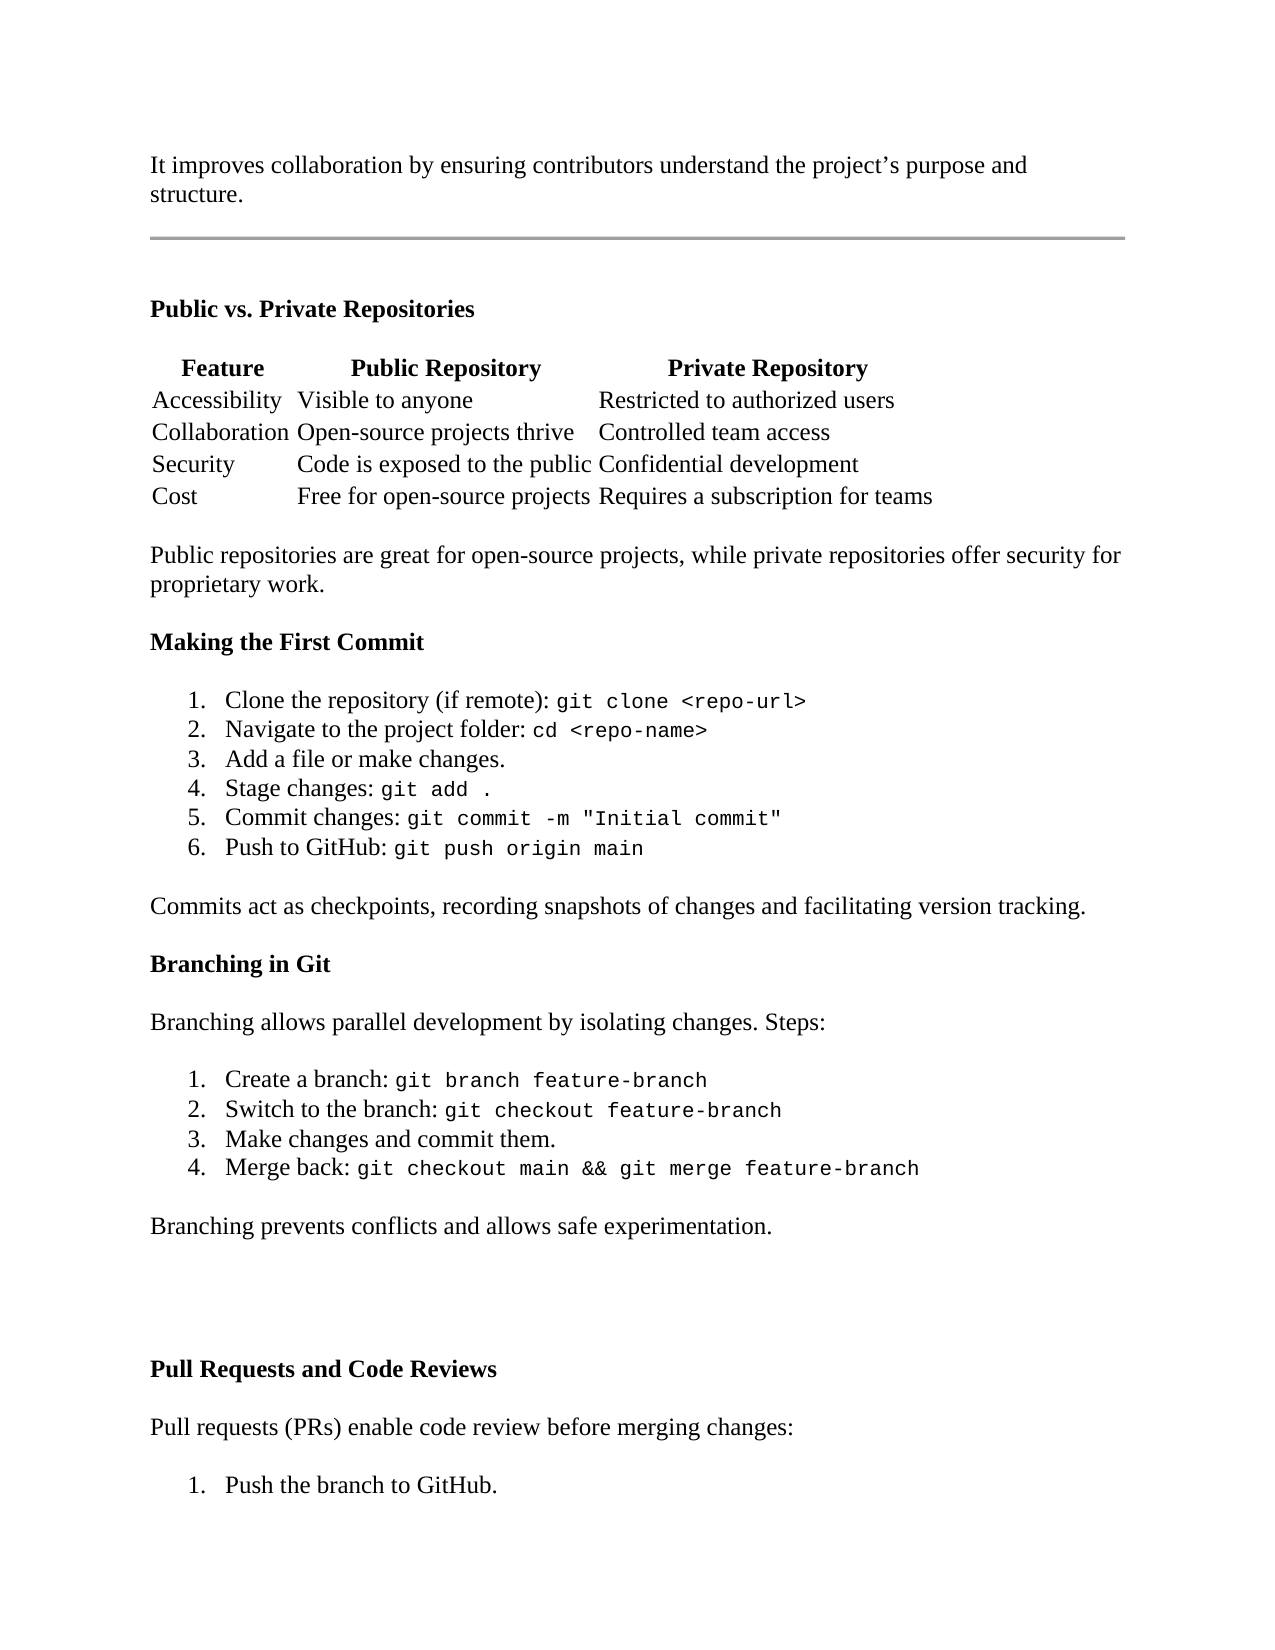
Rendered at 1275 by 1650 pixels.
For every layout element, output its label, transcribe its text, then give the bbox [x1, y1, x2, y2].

list Add a file or make changes. [187, 744, 1125, 773]
list Clone the repository (if remote): git clone <repo-url> [187, 685, 1125, 714]
list Commit changes: git commit -m "Initial commit" [187, 802, 1125, 832]
list Push the branch to GitHub. [187, 1470, 1125, 1499]
table_header Private Repository [597, 352, 939, 384]
text Pull requests (PRs) enable code review before merging changes: [150, 1412, 1125, 1441]
table_header Feature [150, 352, 295, 384]
table_cell Open-source projects thrive [295, 416, 597, 447]
text Making the First Commit [150, 627, 1125, 656]
table_cell Visible to anyone [295, 384, 597, 416]
text Branching in Git [150, 949, 1125, 977]
list Push to GitHub: git push origin main [187, 832, 1125, 862]
list Switch to the branch: git checkout feature-branch [187, 1094, 1125, 1124]
list Merge back: git checkout main && git merge feature-branch [187, 1152, 1125, 1182]
text Commits act as checkpoints, recording snapshots of changes and facilitating version tracking. [150, 891, 1125, 919]
text Pull Requests and Code Reviews [150, 1354, 1125, 1383]
text Public vs. Private Repositories [150, 294, 1125, 323]
table_cell Security [150, 448, 295, 479]
text Branching allows parallel development by isolating changes. Steps: [150, 1007, 1125, 1035]
list Make changes and commit them. [187, 1124, 1125, 1152]
list Create a branch: git branch feature-branch [187, 1064, 1125, 1094]
table_cell Free for open-source projects [295, 479, 597, 511]
table_cell Cost [150, 479, 295, 511]
text Public repositories are great for open-source projects, while private repositories offer security for proprietary work. [150, 540, 1125, 598]
list Stage changes: git add . [187, 773, 1125, 802]
table_cell Accessibility [150, 384, 295, 416]
list Navigate to the project folder: cd <repo-name> [187, 714, 1125, 744]
table_header Public Repository [295, 352, 597, 384]
text Branching prevents conflicts and allows safe experimentation. [150, 1211, 1125, 1240]
table_cell Restricted to authorized users [597, 384, 939, 416]
table_cell Confidential development [597, 448, 939, 479]
text It improves collaboration by ensuring contributors understand the project’s purpose and structure. [150, 150, 1125, 207]
table_cell Collaboration [150, 416, 295, 447]
table_cell Requires a subscription for teams [597, 479, 939, 511]
table_cell Code is exposed to the public [295, 448, 597, 479]
table_cell Controlled team access [597, 416, 939, 447]
